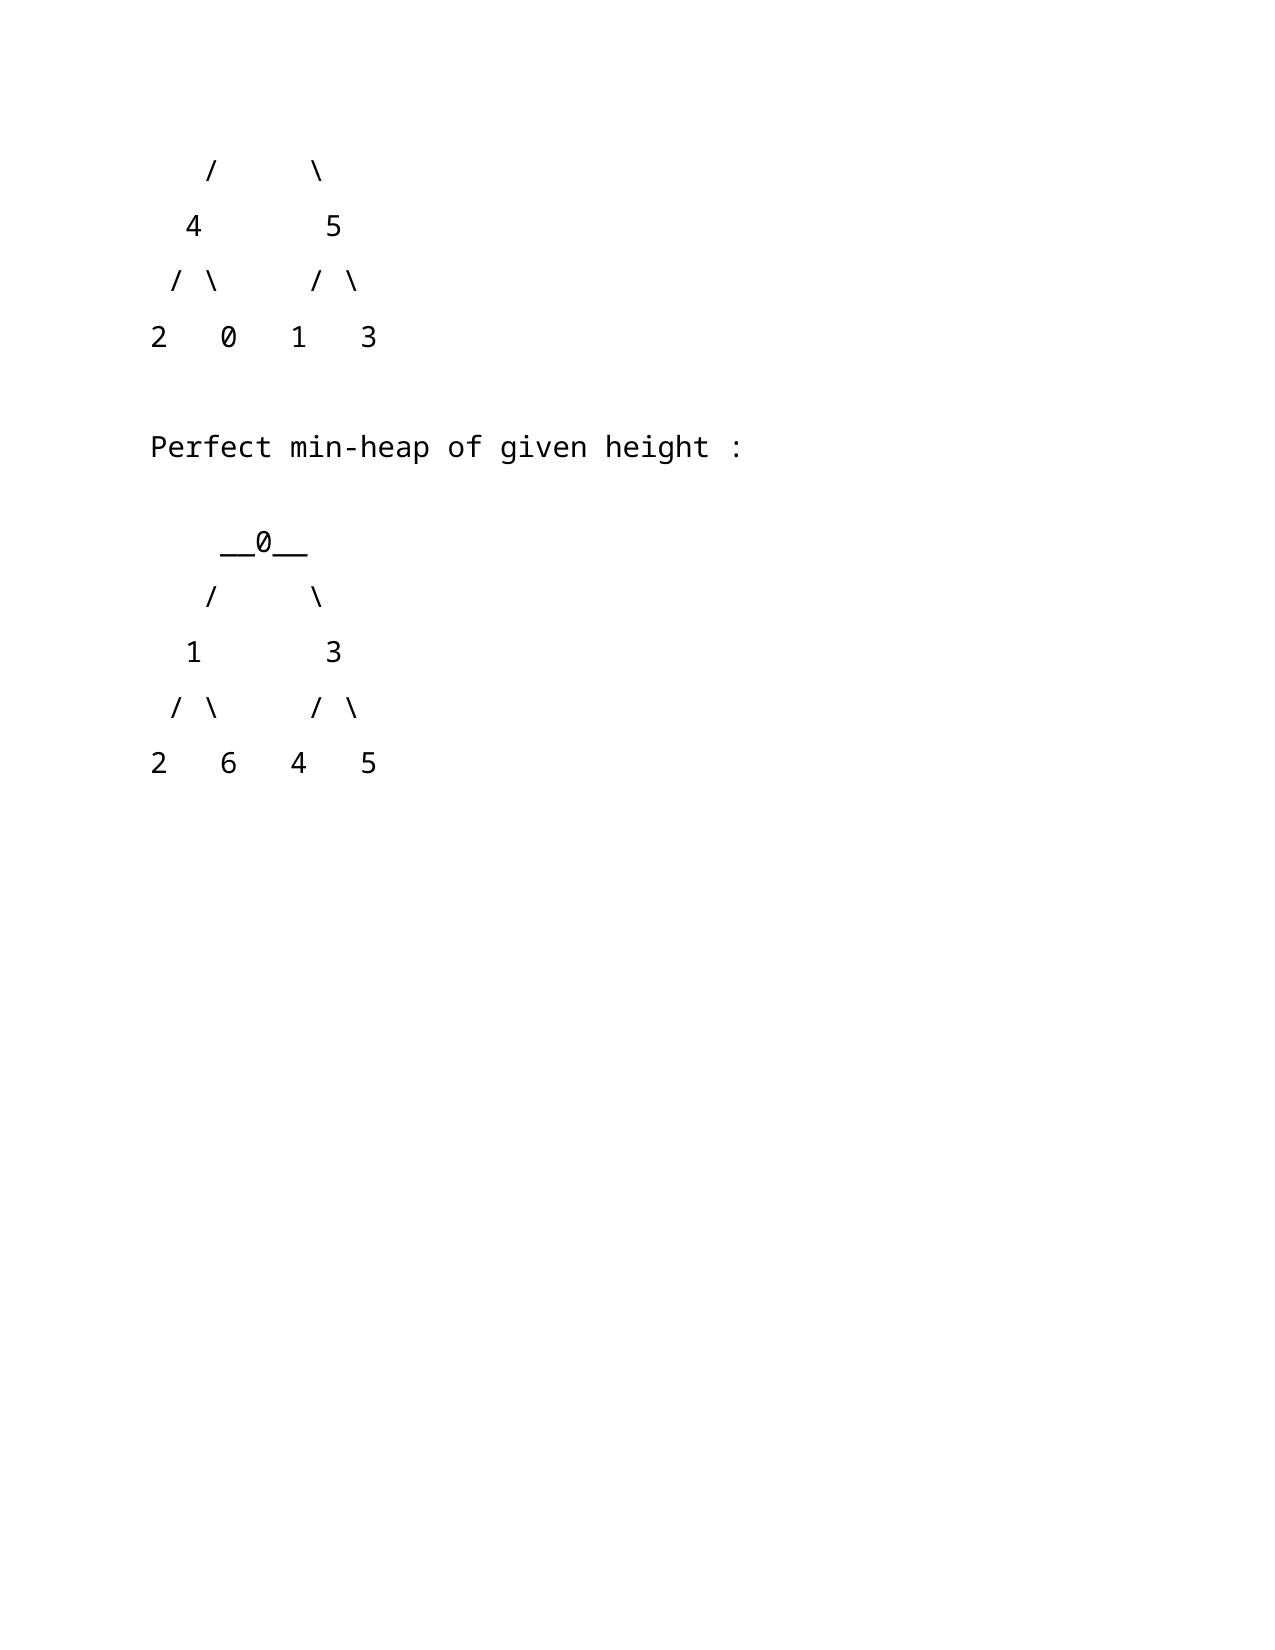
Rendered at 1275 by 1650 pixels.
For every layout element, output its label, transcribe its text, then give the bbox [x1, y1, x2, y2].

text / \ / \ [150, 687, 1125, 727]
text / \ [150, 150, 1125, 190]
text 1 3 [150, 632, 1125, 671]
text 4 5 [150, 205, 1125, 245]
text / \ [150, 576, 1125, 616]
text Perfect min-heap of given height : [150, 427, 1125, 466]
text / \ / \ [150, 261, 1125, 300]
text 2 6 4 5 [150, 742, 1125, 782]
text __0__ [150, 521, 1125, 561]
text 2 0 1 3 [150, 316, 1125, 356]
